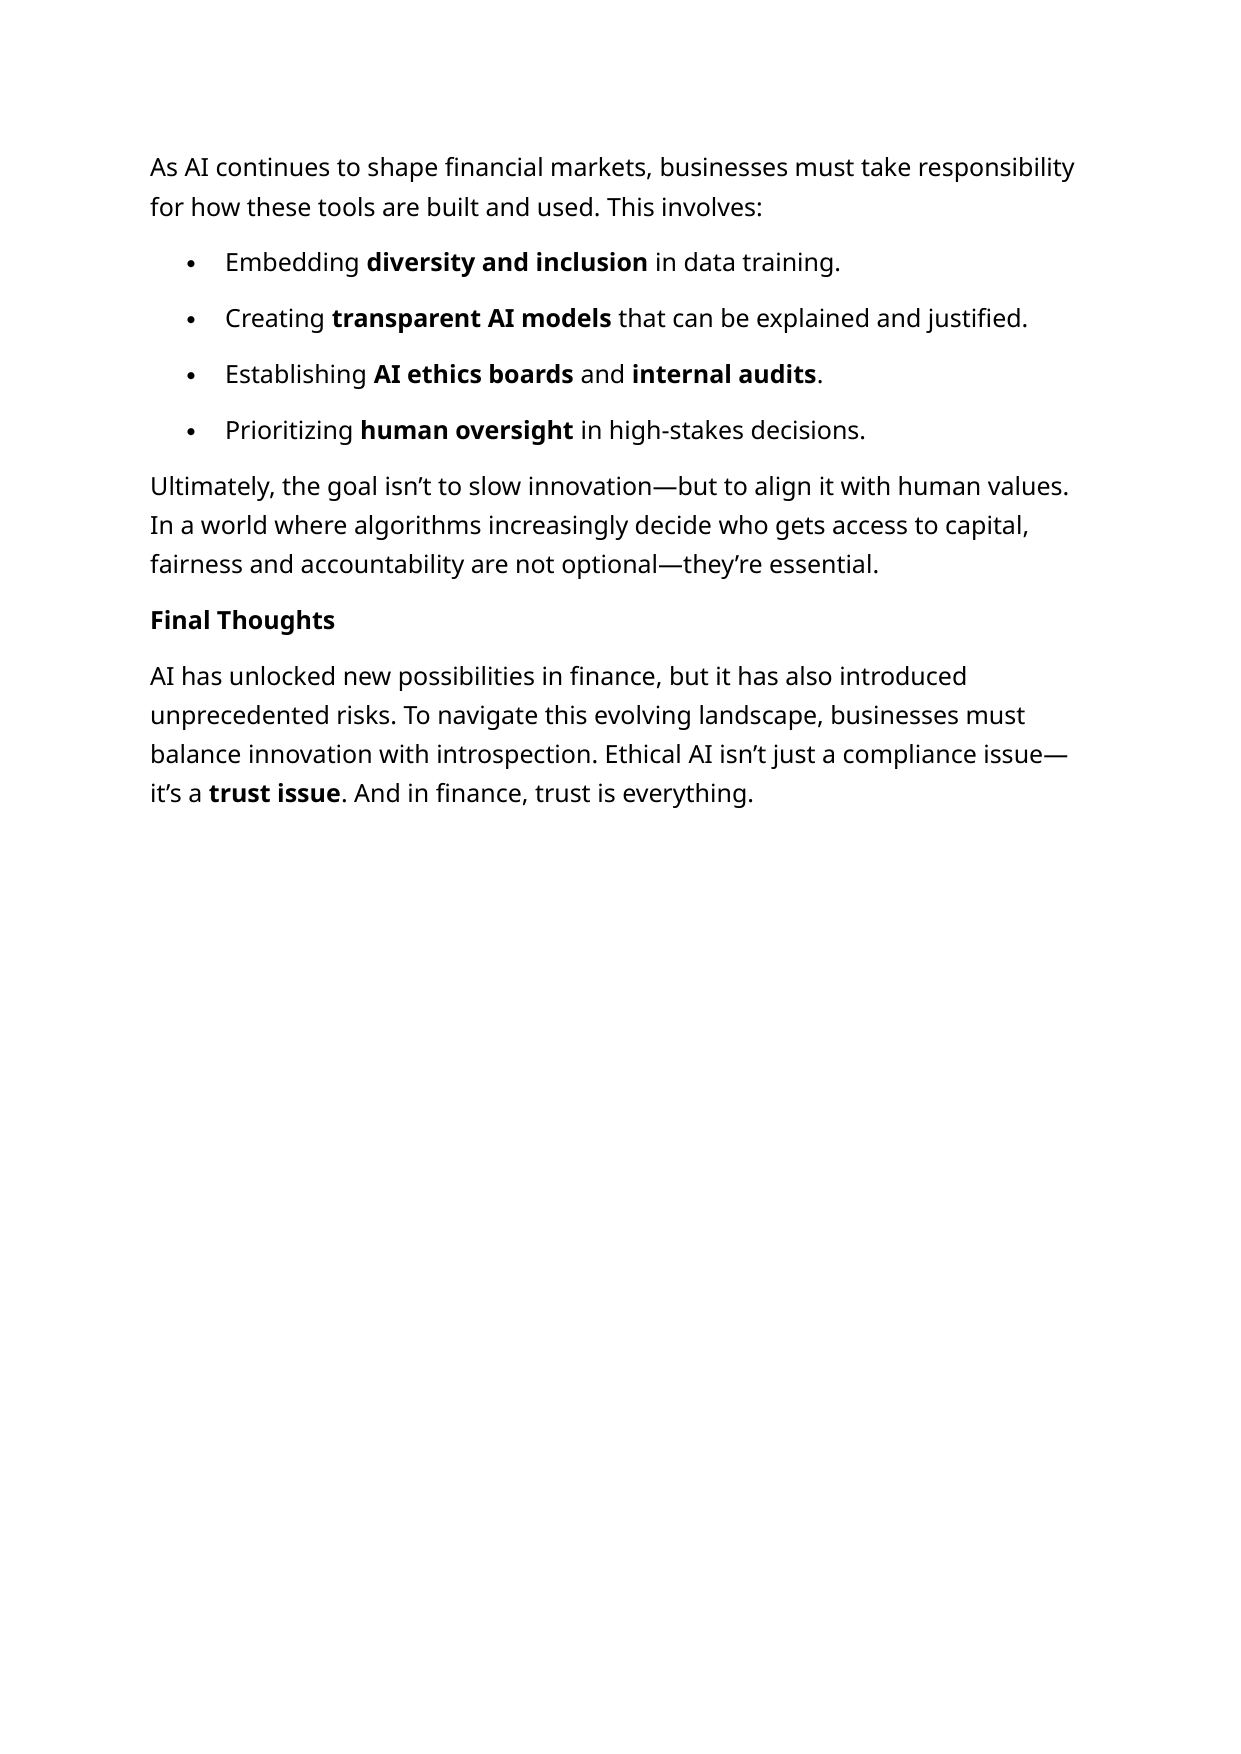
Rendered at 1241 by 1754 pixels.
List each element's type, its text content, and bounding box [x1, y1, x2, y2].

text Ultimately, the goal isn’t to slow innovation—but to align it with human values. In a world where algorithms increasingly decide who gets access to capital, fairness and accountability are not optional—they’re essential. [150, 468, 1090, 581]
list Embedding diversity and inclusion in data training. [187, 245, 1090, 279]
list Establishing AI ethics boards and internal audits. [187, 357, 1090, 391]
text As AI continues to shape financial markets, businesses must take responsibility for how these tools are built and used. This involves: [150, 150, 1090, 223]
text Final Thoughts [150, 602, 1090, 637]
list Creating transparent AI models that can be explained and justified. [187, 301, 1090, 335]
text AI has unlocked new possibilities in finance, but it has also introduced unprecedented risks. To navigate this evolving landscape, businesses must balance innovation with introspection. Ethical AI isn’t just a compliance issue—it’s a trust issue. And in finance, trust is everything. [150, 658, 1090, 810]
list Prioritizing human oversight in high-stakes decisions. [187, 412, 1090, 447]
